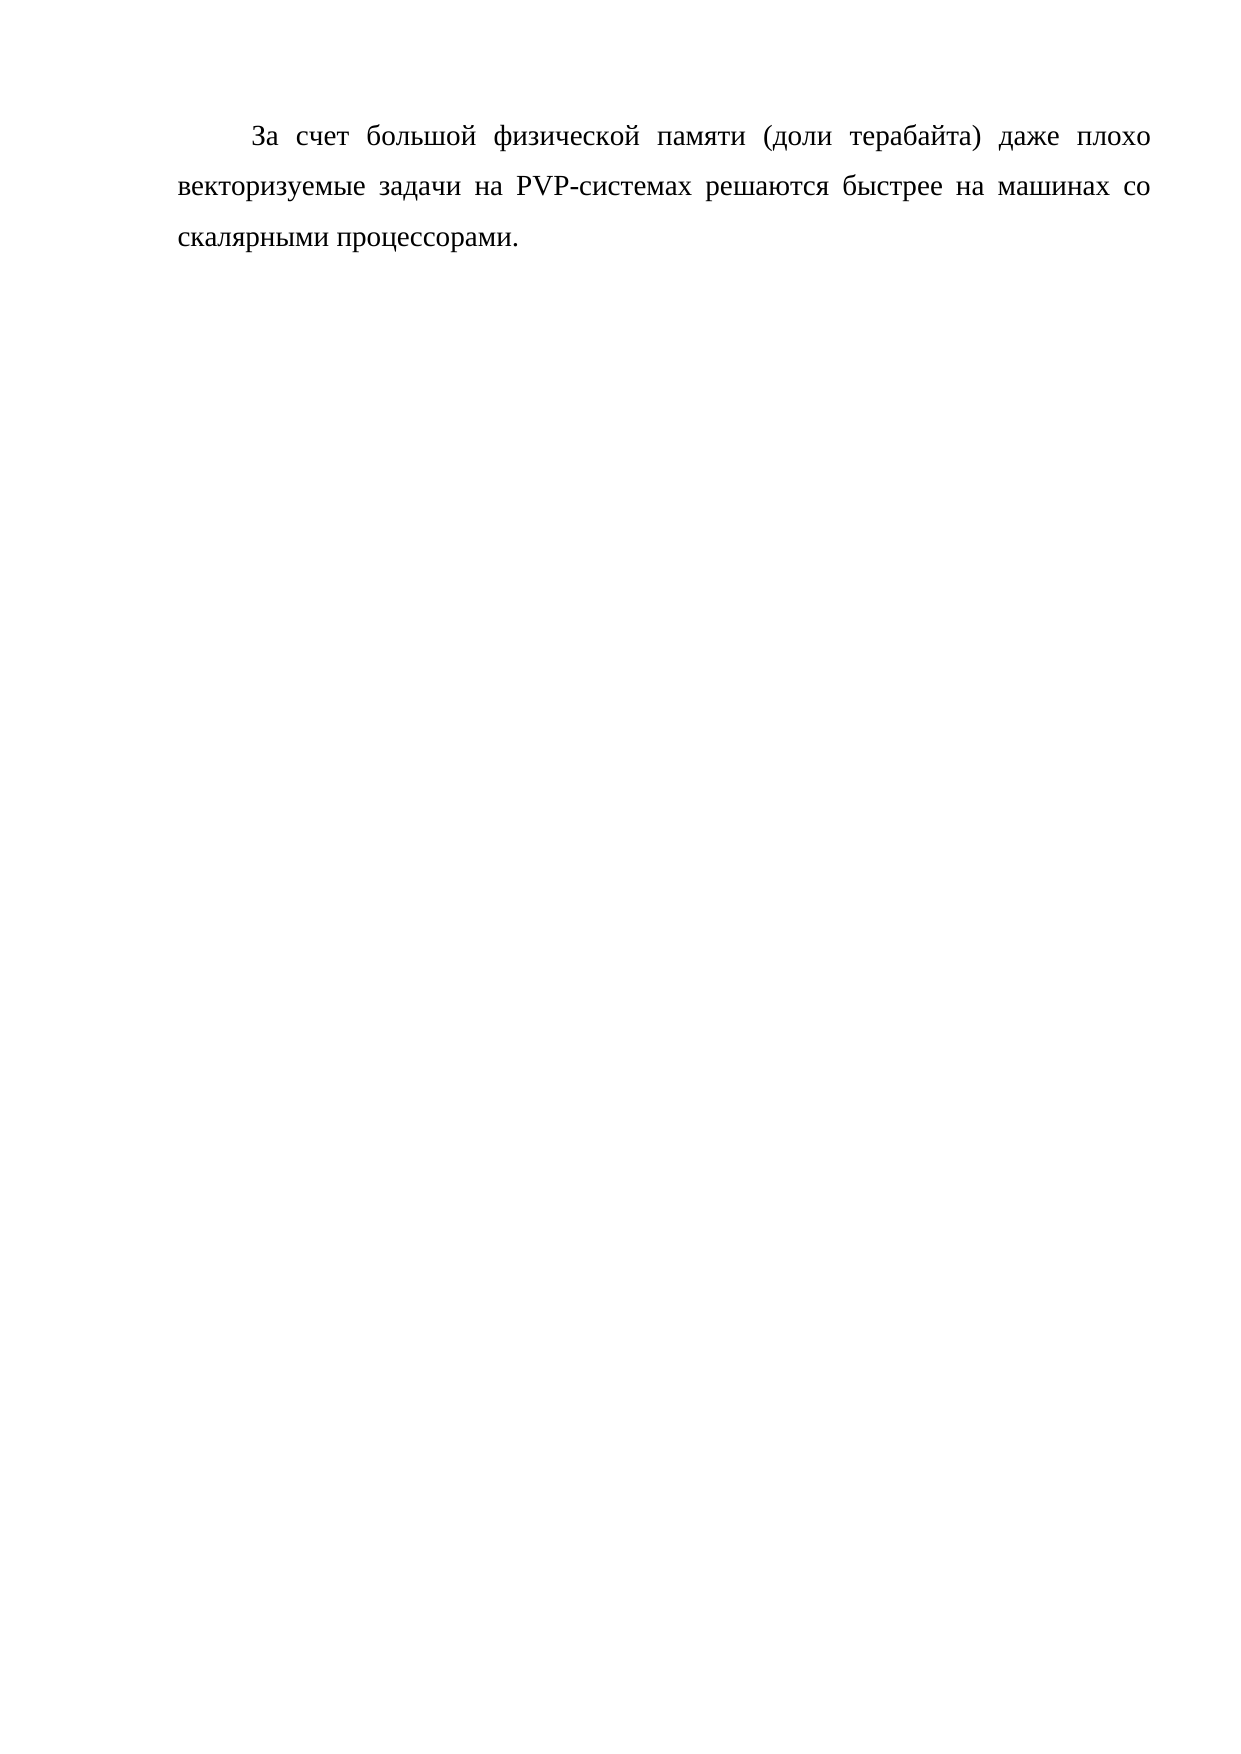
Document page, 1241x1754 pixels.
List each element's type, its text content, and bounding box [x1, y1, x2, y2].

text За счет большой физической памяти (доли терабайта) даже плохо векторизуемые задачи на PVP-системах решаются быстрее на машинах со скалярными процессорами. [177, 118, 1152, 252]
